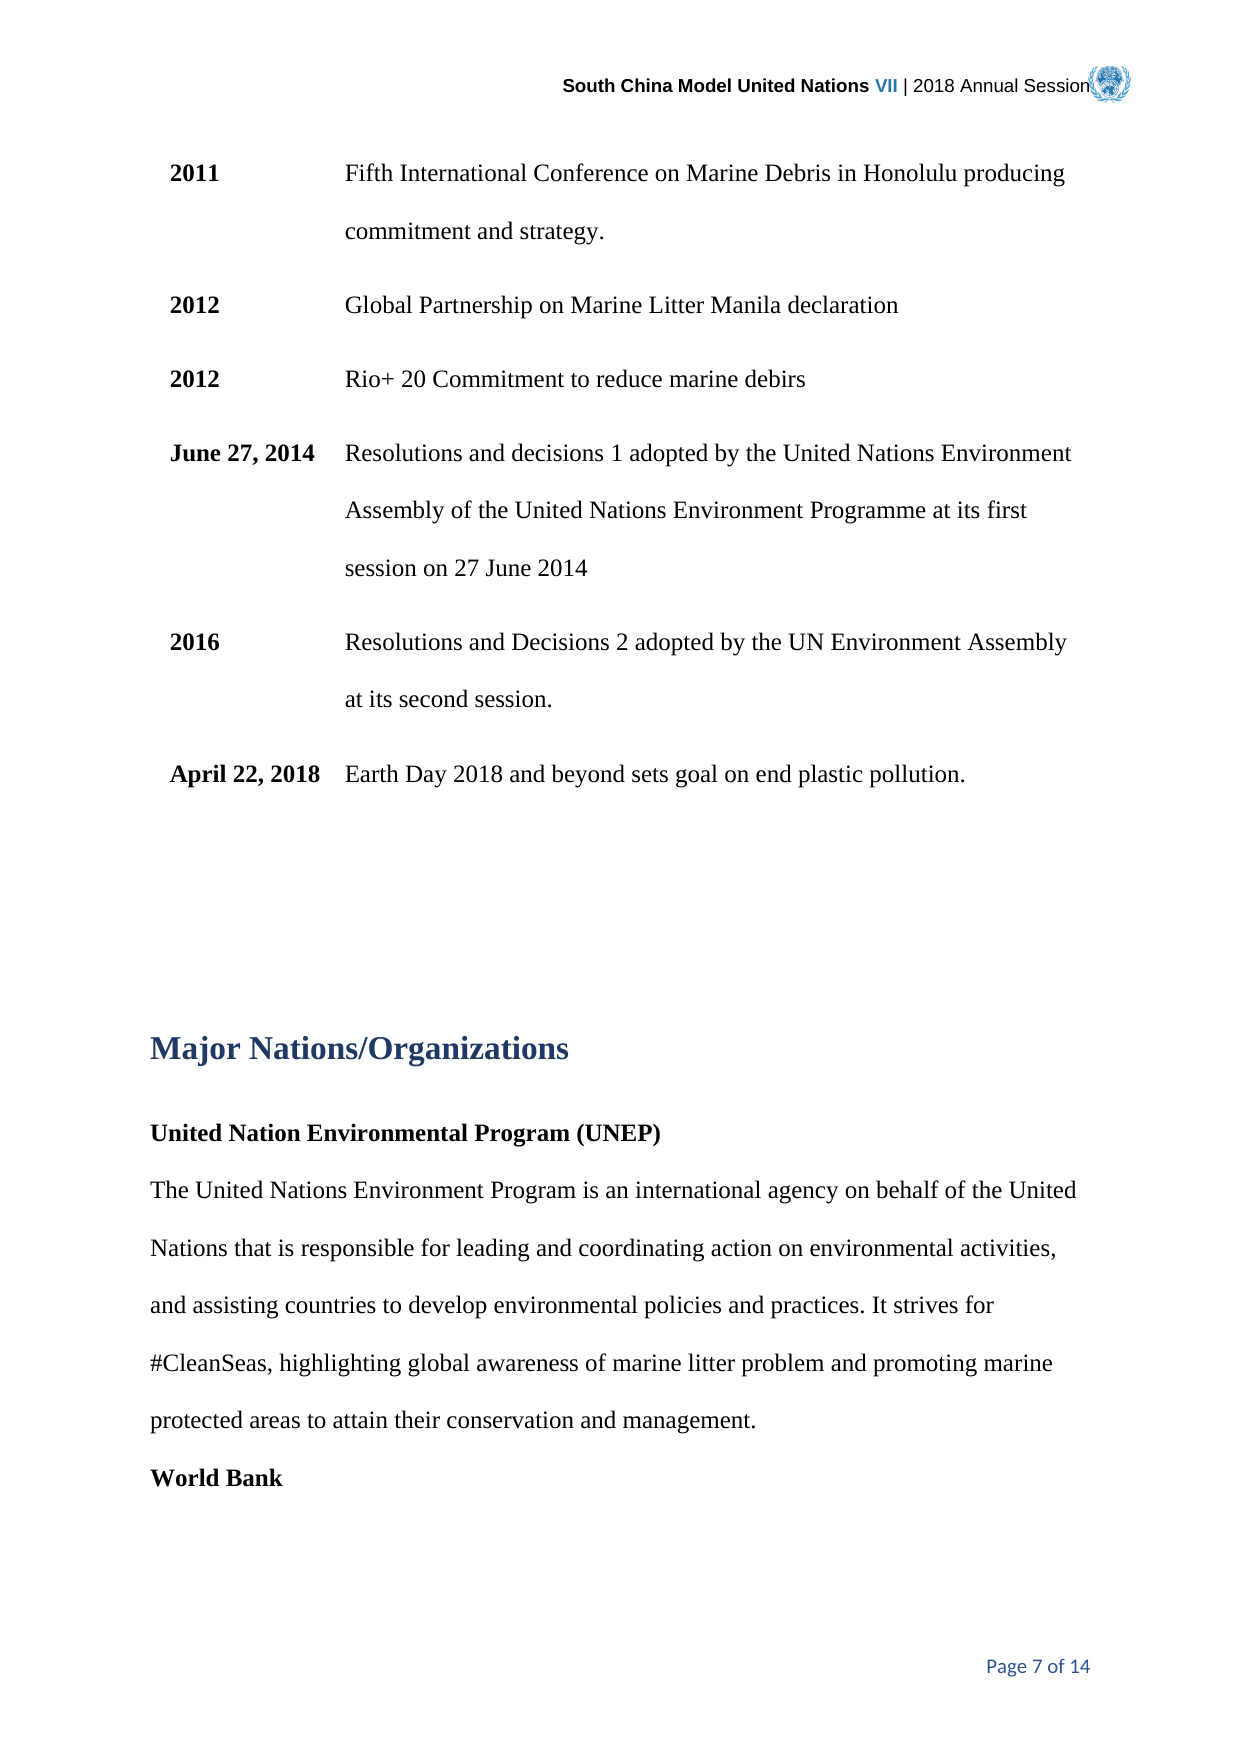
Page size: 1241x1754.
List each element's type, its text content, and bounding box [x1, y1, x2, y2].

text United Nation Environmental Program (UNEP) [150, 1118, 1090, 1146]
table_cell Earth Day 2018 and beyond sets goal on end plastic pollution. [336, 750, 1098, 824]
table_cell 2012 [161, 356, 336, 430]
table_cell Resolutions and decisions 1 adopted by the United Nations Environment Assembly of the United Nations Environment Programme at its first session on 27 June 2014 [336, 430, 1098, 619]
table_cell June 27, 2014 [161, 430, 336, 619]
table_cell April 22, 2018 [161, 750, 336, 824]
text World Bank [150, 1463, 1090, 1491]
table_cell 2016 [161, 619, 336, 750]
text The United Nations Environment Program is an international agency on behalf of the United Nations that is responsible for leading and coordinating action on environmental activities, and assisting countries to develop environmental policies and practices. It strives for #CleanSeas, highlighting global awareness of marine litter problem and promoting marine protected areas to attain their conservation and management. [150, 1175, 1090, 1434]
table_cell Fifth International Conference on Marine Debris in Honolulu producing commitment and strategy. [336, 150, 1098, 282]
text Major Nations/Organizations [150, 1028, 1090, 1067]
table_cell 2011 [161, 150, 336, 282]
picture [1085, 62, 1134, 107]
table_cell Rio+ 20 Commitment to reduce marine debirs [336, 356, 1098, 430]
table_cell Resolutions and Decisions 2 adopted by the UN Environment Assembly at its second session. [336, 619, 1098, 750]
table_cell 2012 [161, 282, 336, 356]
table_cell Global Partnership on Marine Litter Manila declaration [336, 282, 1098, 356]
